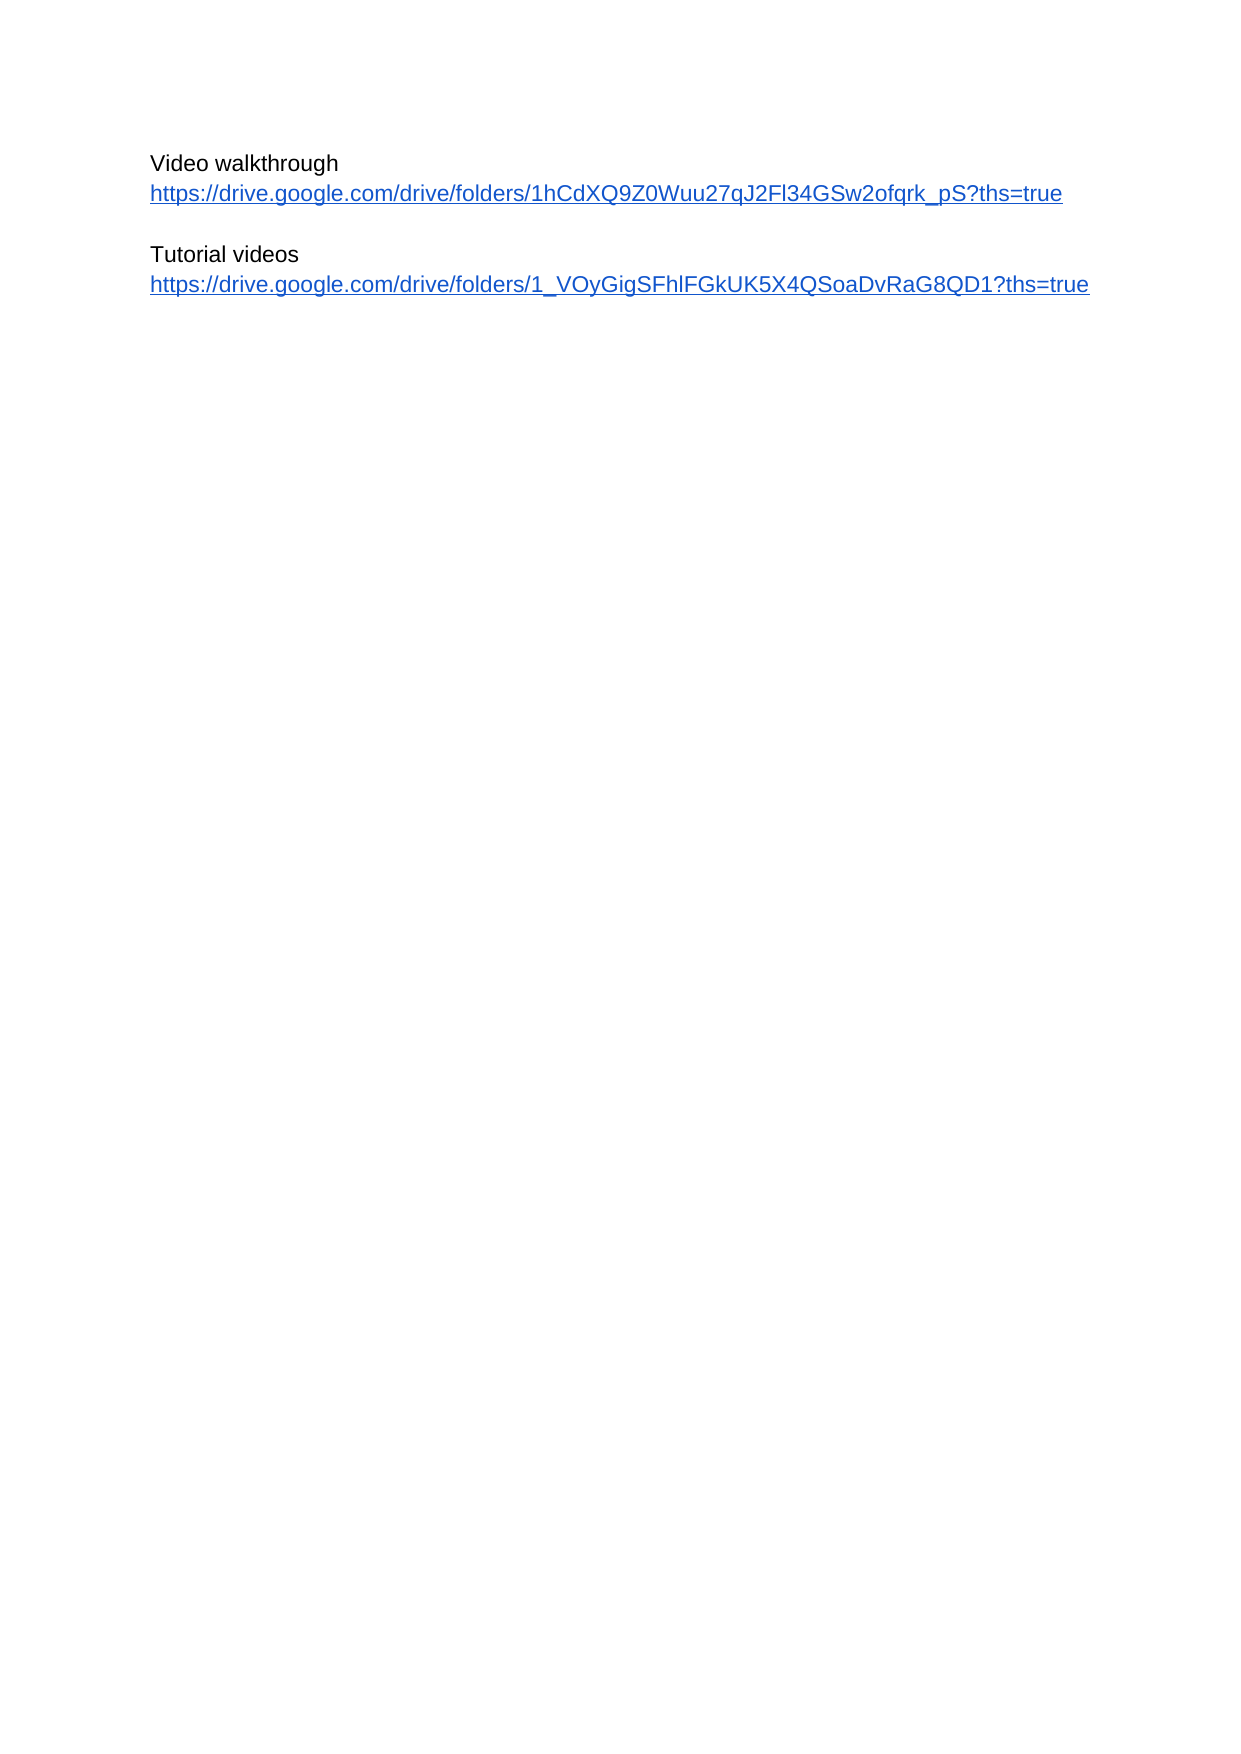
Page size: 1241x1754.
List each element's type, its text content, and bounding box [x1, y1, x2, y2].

text https://drive.google.com/drive/folders/1hCdXQ9Z0Wuu27qJ2Fl34GSw2ofqrk_pS?ths=true [150, 180, 1090, 207]
text Video walkthrough [150, 150, 1090, 176]
text https://drive.google.com/drive/folders/1_VOyGigSFhlFGkUK5X4QSoaDvRaG8QD1?ths=true [150, 271, 1090, 294]
text Tutorial videos [150, 241, 1090, 267]
